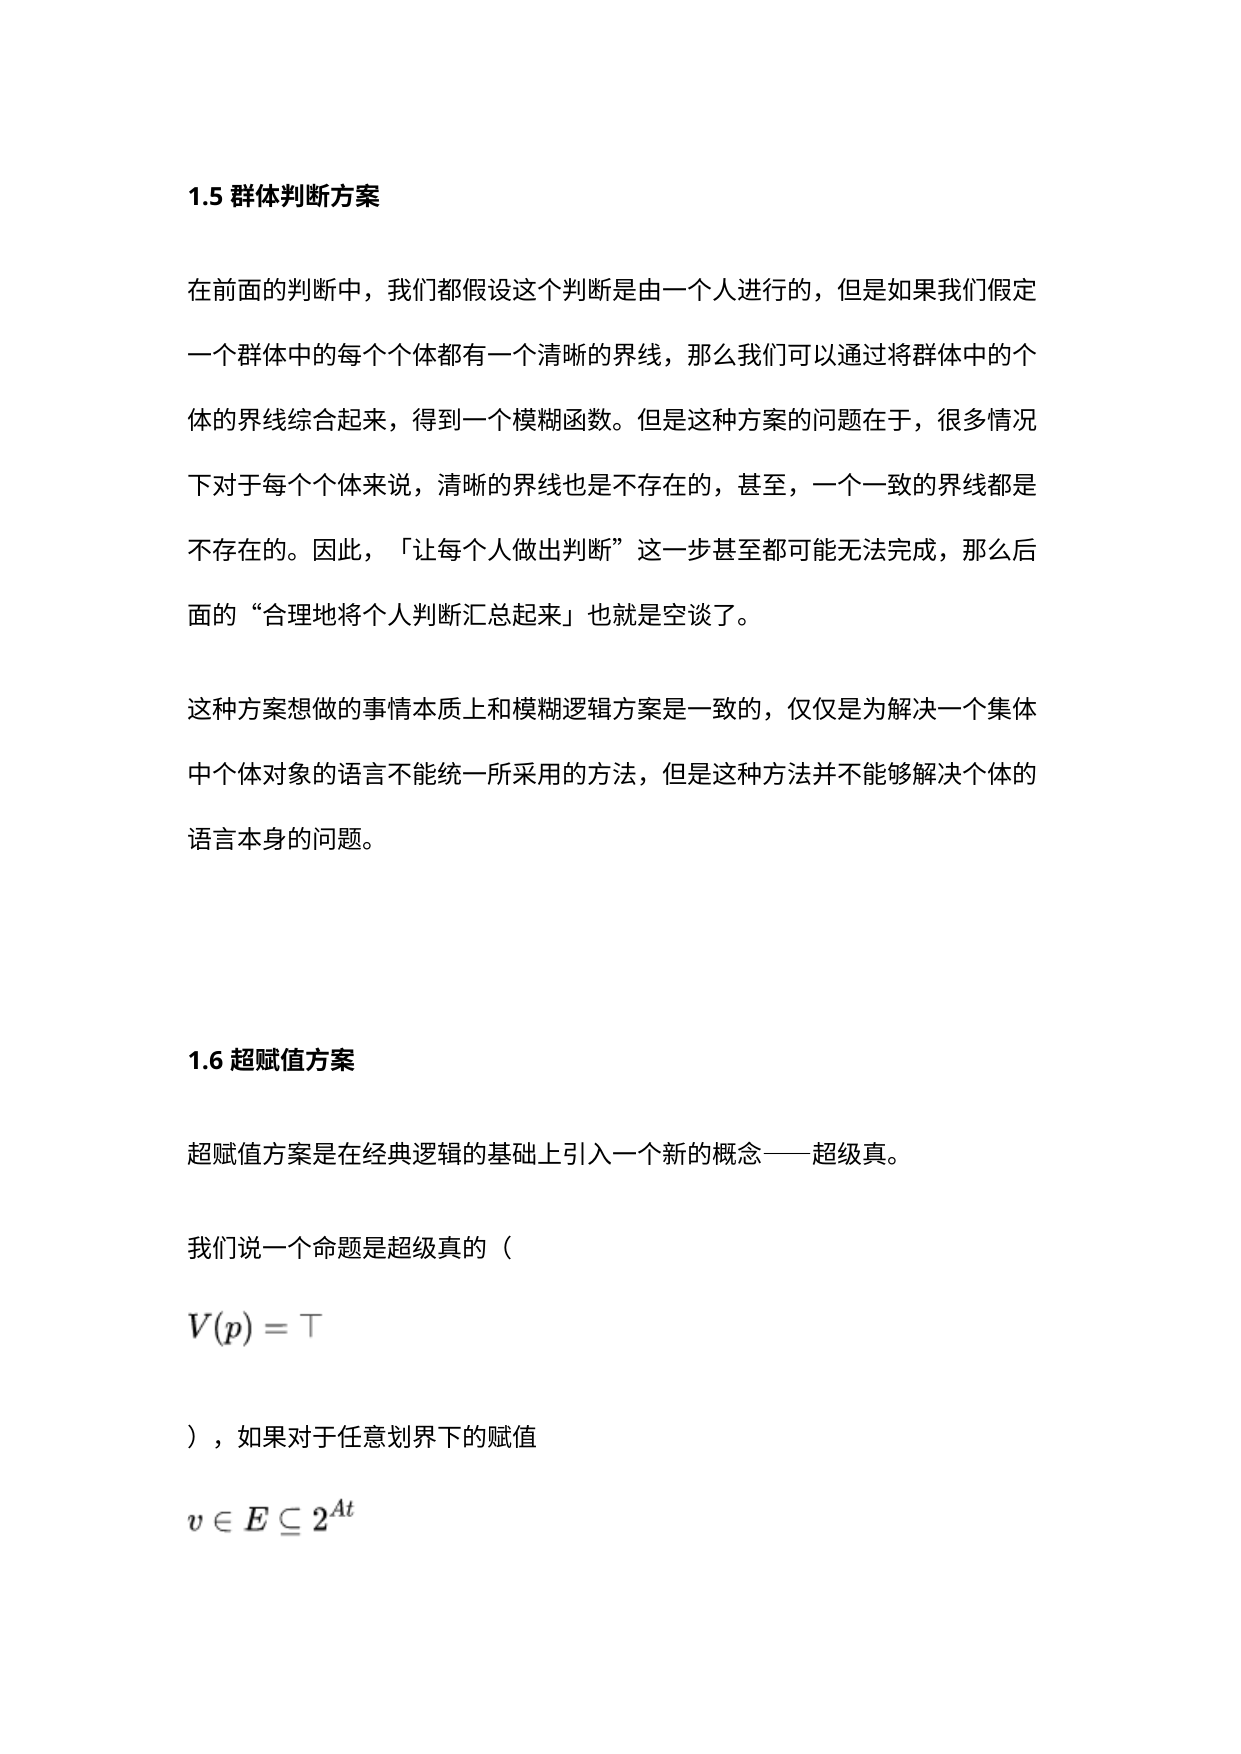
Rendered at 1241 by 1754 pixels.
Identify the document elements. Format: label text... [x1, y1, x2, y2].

text 超赋值方案是在经典逻辑的基础上引入一个新的概念——超级真。 [187, 1120, 1053, 1185]
text ），如果对于任意划界下的赋值 [187, 1403, 1053, 1468]
text 我们说一个命题是超级真的（ [187, 1214, 1053, 1279]
picture [187, 1497, 358, 1538]
text 1.6 超赋值方案 [187, 1026, 1053, 1091]
picture [187, 1308, 324, 1350]
text 在前面的判断中，我们都假设这个判断是由一个人进行的，但是如果我们假定一个群体中的每个个体都有一个清晰的界线，那么我们可以通过将群体中的个体的界线综合起来，得到一个模糊函数。但是这种方案的问题在于，很多情况下对于每个个体来说，清晰的界线也是不存在的，甚至，一个一致的界线都是不存在的。因此，「让每个人做出判断”这一步甚至都可能无法完成，那么后面的“合理地将个人判断汇总起来」也就是空谈了。 [187, 256, 1053, 646]
text 这种方案想做的事情本质上和模糊逻辑方案是一致的，仅仅是为解决一个集体中个体对象的语言不能统一所采用的方法，但是这种方法并不能够解决个体的语言本身的问题。 [187, 675, 1053, 870]
text 1.5 群体判断方案 [187, 162, 1053, 227]
